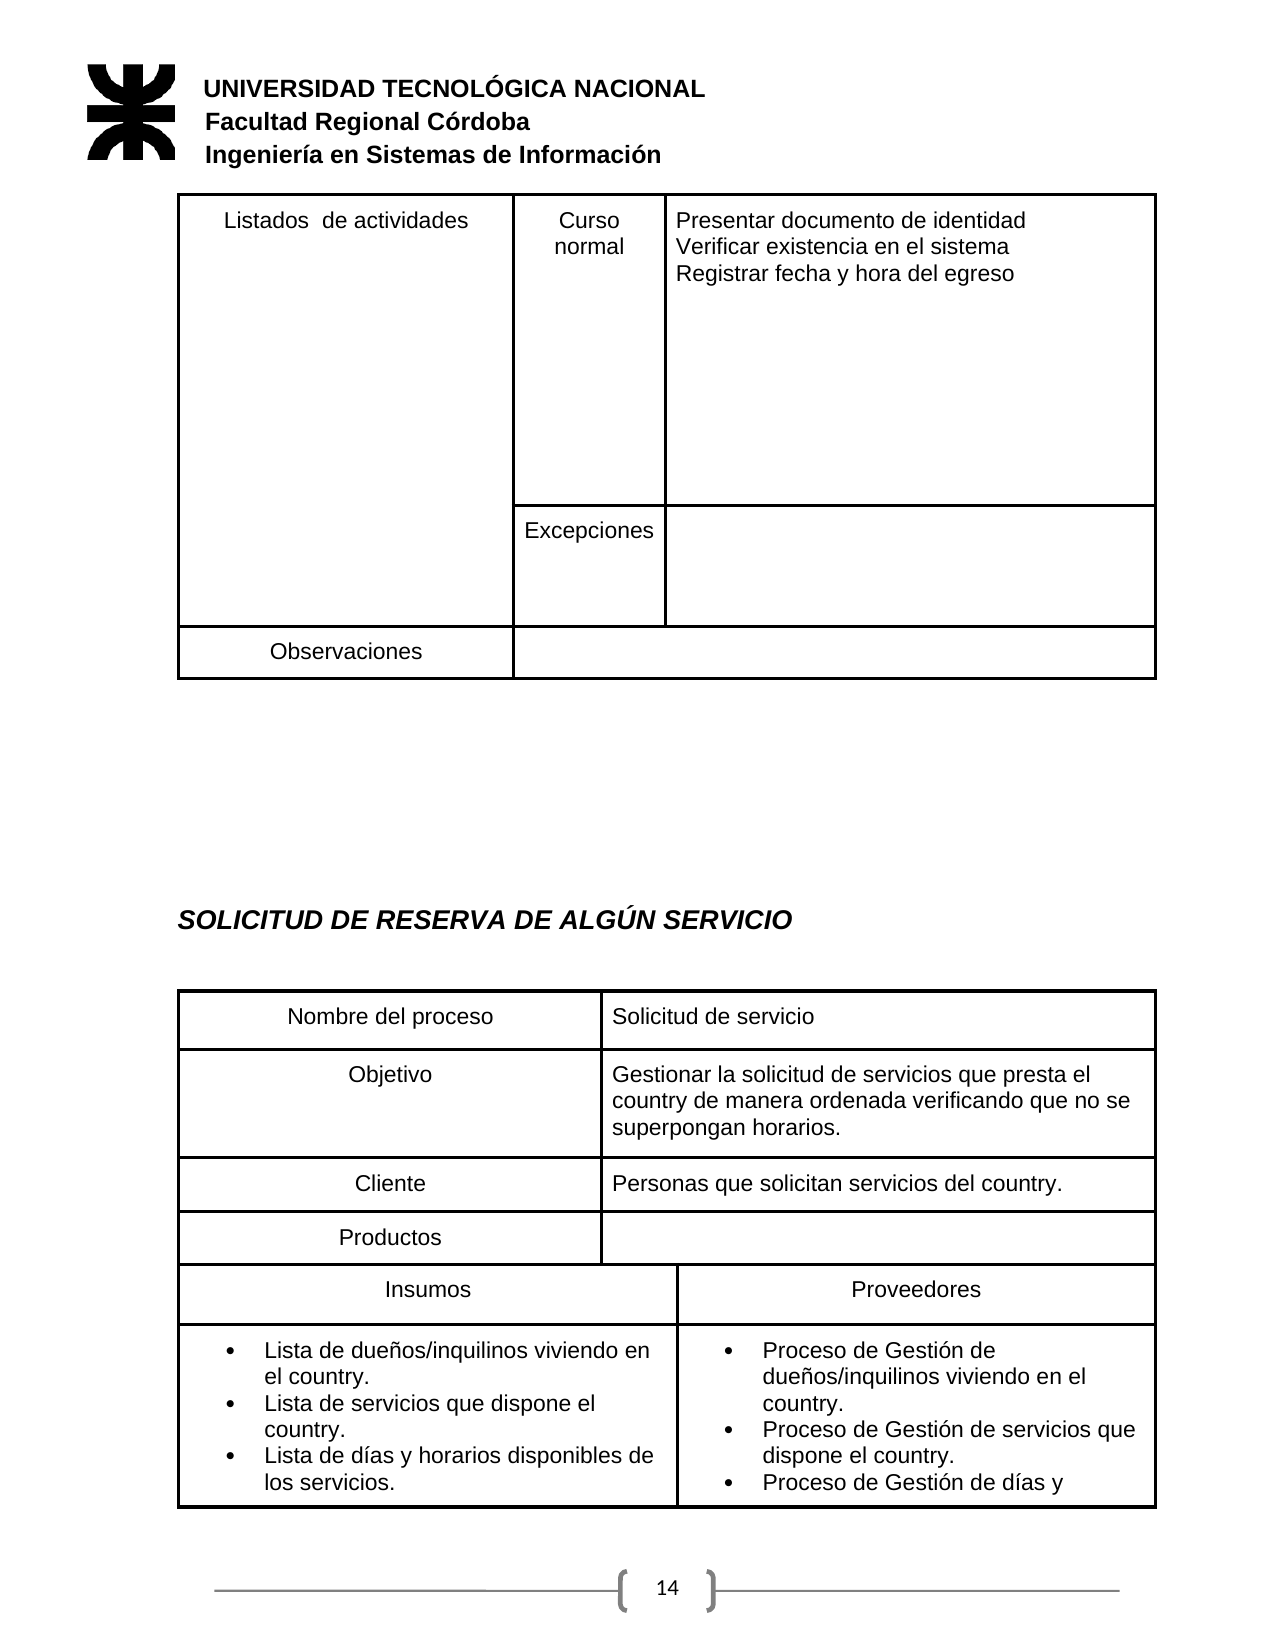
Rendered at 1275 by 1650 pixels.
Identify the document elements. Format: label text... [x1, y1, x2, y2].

table_cell Gestionar la solicitud de servicios que presta el country de manera ordenada verificando que no se superpongan horarios. [603, 1051, 1154, 1156]
table_cell Insumos [180, 1266, 676, 1323]
table_cell [667, 507, 1154, 624]
table_cell [603, 1213, 1154, 1263]
table_cell Presentar documento de identidad Verificar existencia en el sistema Registrar fecha y hora del egreso [667, 196, 1154, 504]
table_header Solicitud de servicio [603, 993, 1154, 1048]
table_cell Curso normal [515, 196, 664, 504]
table_cell Observaciones [180, 628, 512, 677]
table_cell Productos [180, 1213, 600, 1263]
table_cell [515, 628, 1154, 677]
table_cell Personas que solicitan servicios del country. [603, 1159, 1154, 1210]
table_cell Listados de actividades [180, 196, 512, 624]
picture [85, 63, 175, 160]
table_cell Cliente [180, 1159, 600, 1210]
subtitle SOLICITUD DE RESERVA DE ALGÚN SERVICIO [177, 904, 1157, 935]
table_cell Objetivo [180, 1051, 600, 1156]
table_header Nombre del proceso [180, 993, 600, 1048]
table_cell Excepciones [515, 507, 664, 624]
table_cell Proveedores [679, 1266, 1154, 1323]
